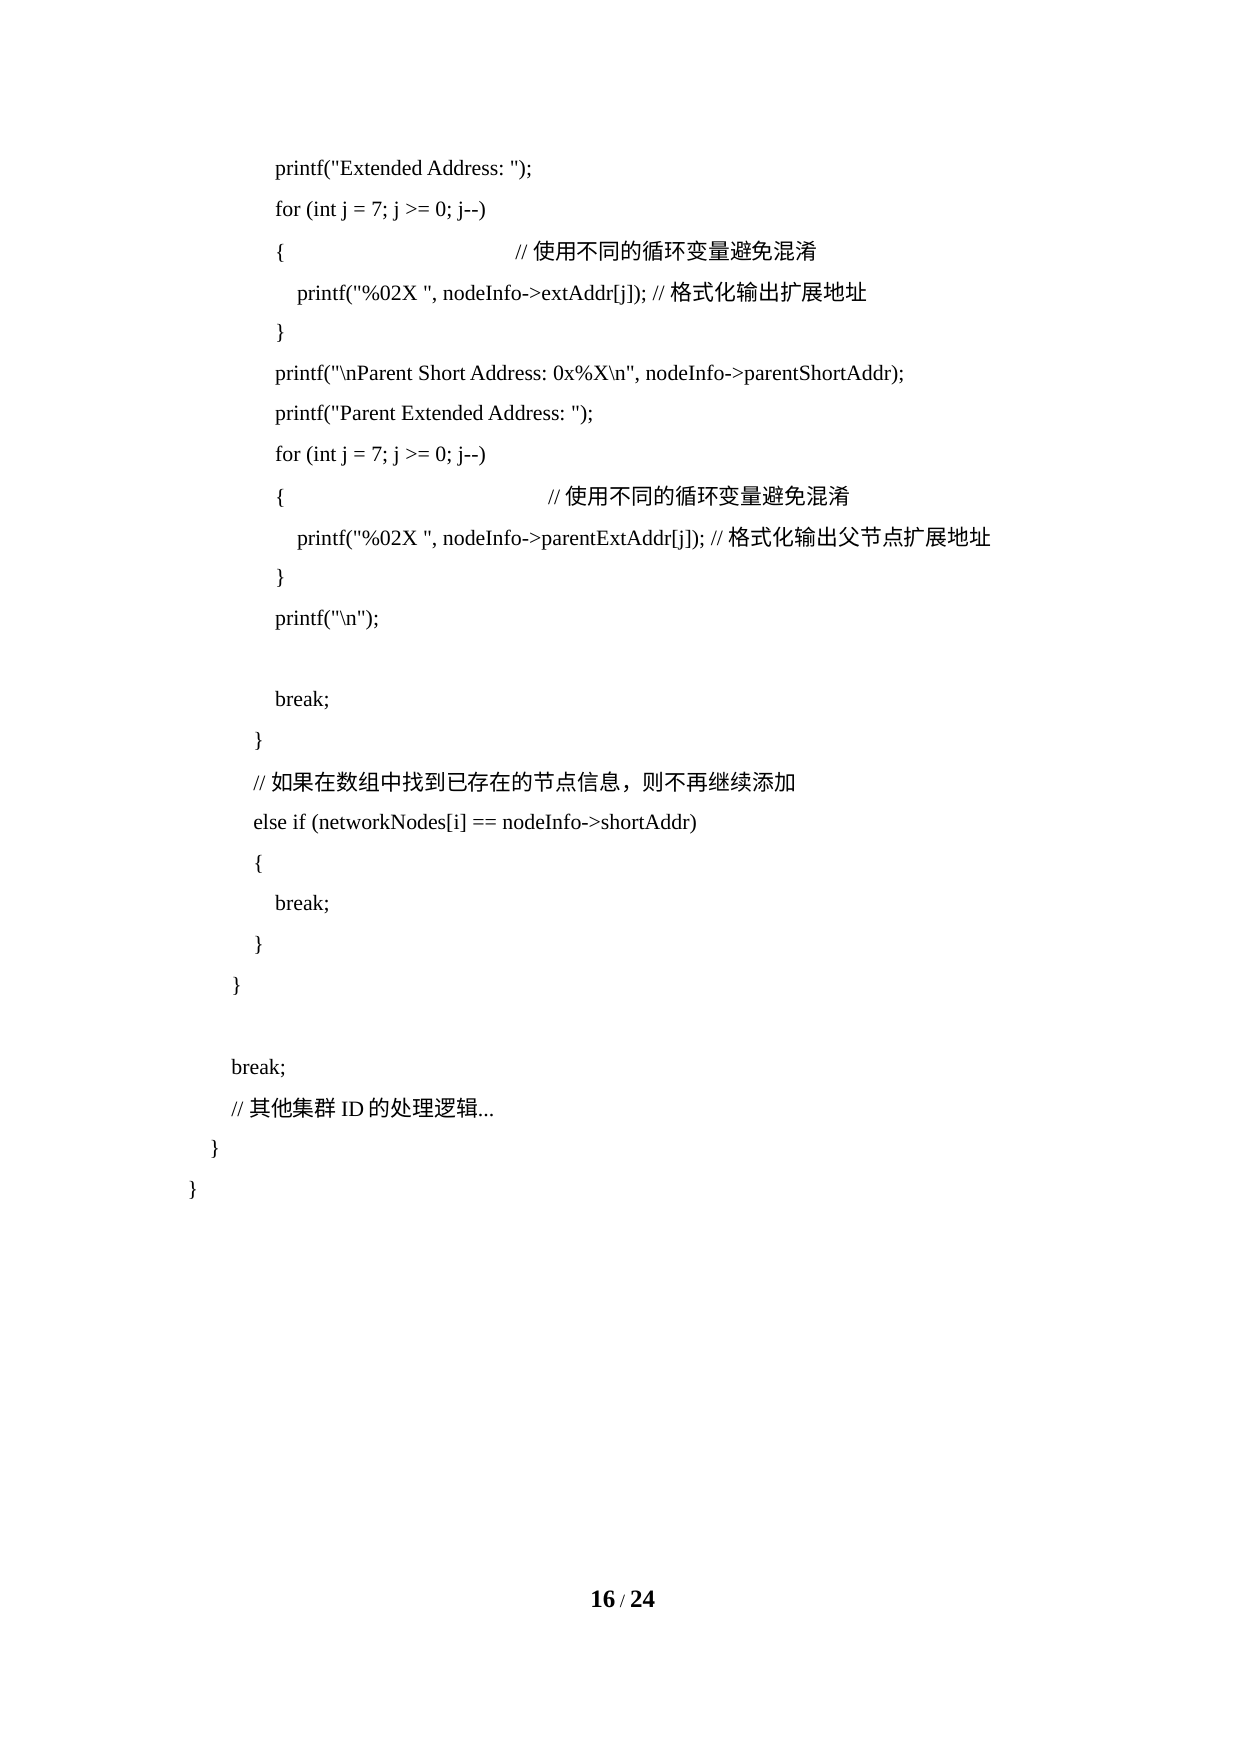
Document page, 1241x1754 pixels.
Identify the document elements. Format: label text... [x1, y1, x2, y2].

text for (int j = 7; j >= 0; j--) [187, 438, 1053, 470]
text else if (networkNodes[i] == nodeInfo->shortAddr) [187, 805, 1053, 838]
text } [187, 1132, 1053, 1164]
text break; [187, 1050, 1053, 1083]
text printf("\n"); [187, 601, 1053, 633]
text { // 使用不同的循环变量避免混淆 [187, 478, 1053, 511]
text } [187, 1173, 1053, 1205]
text } [187, 723, 1053, 756]
text printf("\nParent Short Address: 0x%X\n", nodeInfo->parentShortAddr); [187, 356, 1053, 388]
text { [187, 846, 1053, 878]
text for (int j = 7; j >= 0; j--) [187, 193, 1053, 225]
text // 其他集群ID的处理逻辑... [187, 1091, 1053, 1123]
text break; [187, 887, 1053, 919]
text } [187, 560, 1053, 593]
text { // 使用不同的循环变量避免混淆 [187, 233, 1053, 266]
text printf("%02X ", nodeInfo->parentExtAddr[j]); // 格式化输出父节点扩展地址 [187, 519, 1053, 552]
text } [187, 968, 1053, 1001]
text } [187, 928, 1053, 960]
text printf("Parent Extended Address: "); [187, 397, 1053, 429]
text } [187, 315, 1053, 348]
text // 如果在数组中找到已存在的节点信息，则不再继续添加 [187, 764, 1053, 797]
text printf("%02X ", nodeInfo->extAddr[j]); // 格式化输出扩展地址 [187, 274, 1053, 307]
text printf("Extended Address: "); [187, 152, 1053, 184]
text break; [187, 683, 1053, 715]
